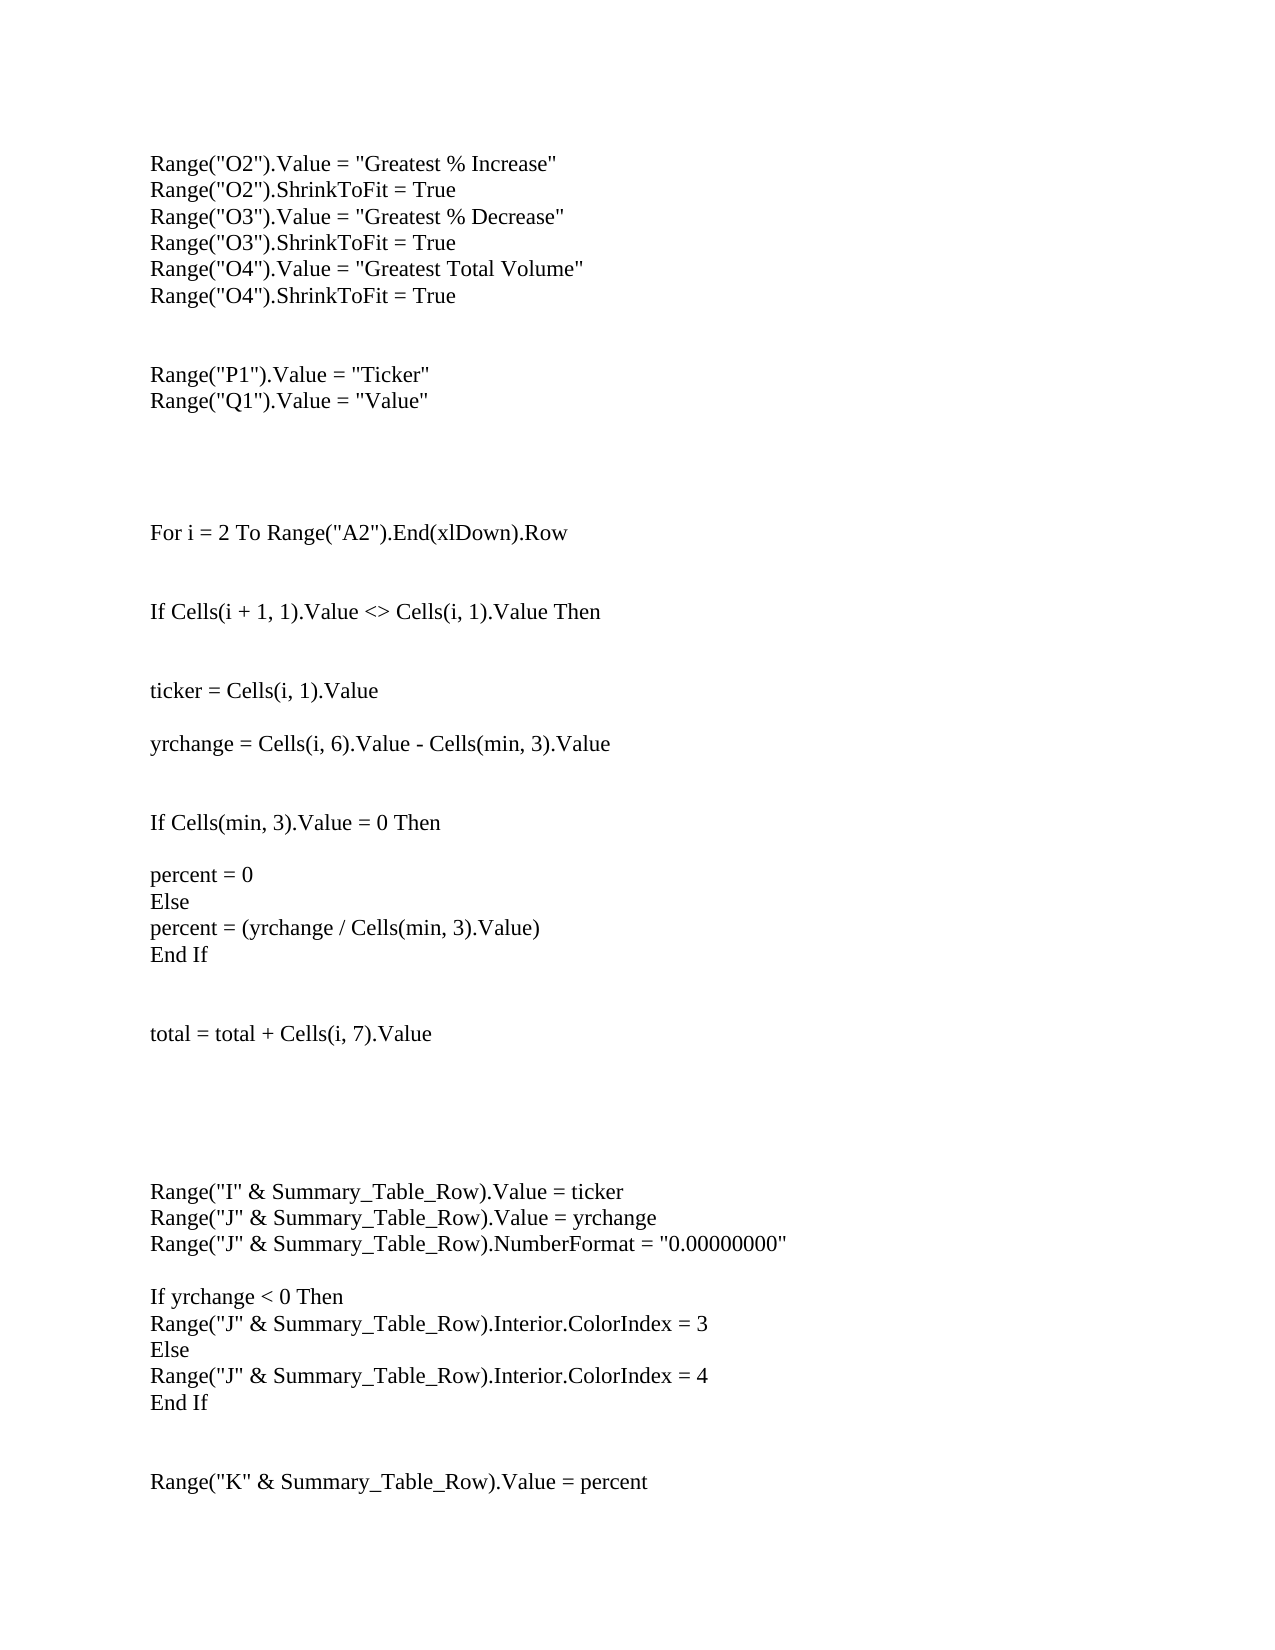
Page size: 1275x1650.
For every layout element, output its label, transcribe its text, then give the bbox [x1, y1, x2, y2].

text Else [150, 1336, 1125, 1362]
text percent = (yrchange / Cells(min, 3).Value) [150, 914, 1125, 941]
text Range("J" & Summary_Table_Row).Interior.ColorIndex = 3 [150, 1309, 1125, 1336]
text Range("J" & Summary_Table_Row).Value = yrchange [150, 1204, 1125, 1231]
text If Cells(min, 3).Value = 0 Then [150, 809, 1125, 835]
text Range("O3").Value = "Greatest % Decrease" [150, 203, 1125, 229]
text End If [150, 941, 1125, 967]
text Range("O2").ShrinkToFit = True [150, 176, 1125, 203]
text yrchange = Cells(i, 6).Value - Cells(min, 3).Value [150, 730, 1125, 756]
text Range("P1").Value = "Ticker" [150, 361, 1125, 387]
text End If [150, 1389, 1125, 1415]
text Range("O4").Value = "Greatest Total Volume" [150, 255, 1125, 282]
text Range("Q1").Value = "Value" [150, 387, 1125, 413]
text Range("O3").ShrinkToFit = True [150, 229, 1125, 255]
text If yrchange < 0 Then [150, 1283, 1125, 1309]
text Range("O4").ShrinkToFit = True [150, 282, 1125, 308]
text Range("J" & Summary_Table_Row).Interior.ColorIndex = 4 [150, 1362, 1125, 1389]
text If Cells(i + 1, 1).Value <> Cells(i, 1).Value Then [150, 598, 1125, 624]
text Range("I" & Summary_Table_Row).Value = ticker [150, 1178, 1125, 1204]
text percent = 0 [150, 862, 1125, 888]
text Range("O2").Value = "Greatest % Increase" [150, 150, 1125, 176]
text Else [150, 888, 1125, 914]
text Range("K" & Summary_Table_Row).Value = percent [150, 1468, 1125, 1494]
text ticker = Cells(i, 1).Value [150, 677, 1125, 703]
text For i = 2 To Range("A2").End(xlDown).Row [150, 519, 1125, 545]
text total = total + Cells(i, 7).Value [150, 1020, 1125, 1046]
text Range("J" & Summary_Table_Row).NumberFormat = "0.00000000" [150, 1231, 1125, 1257]
